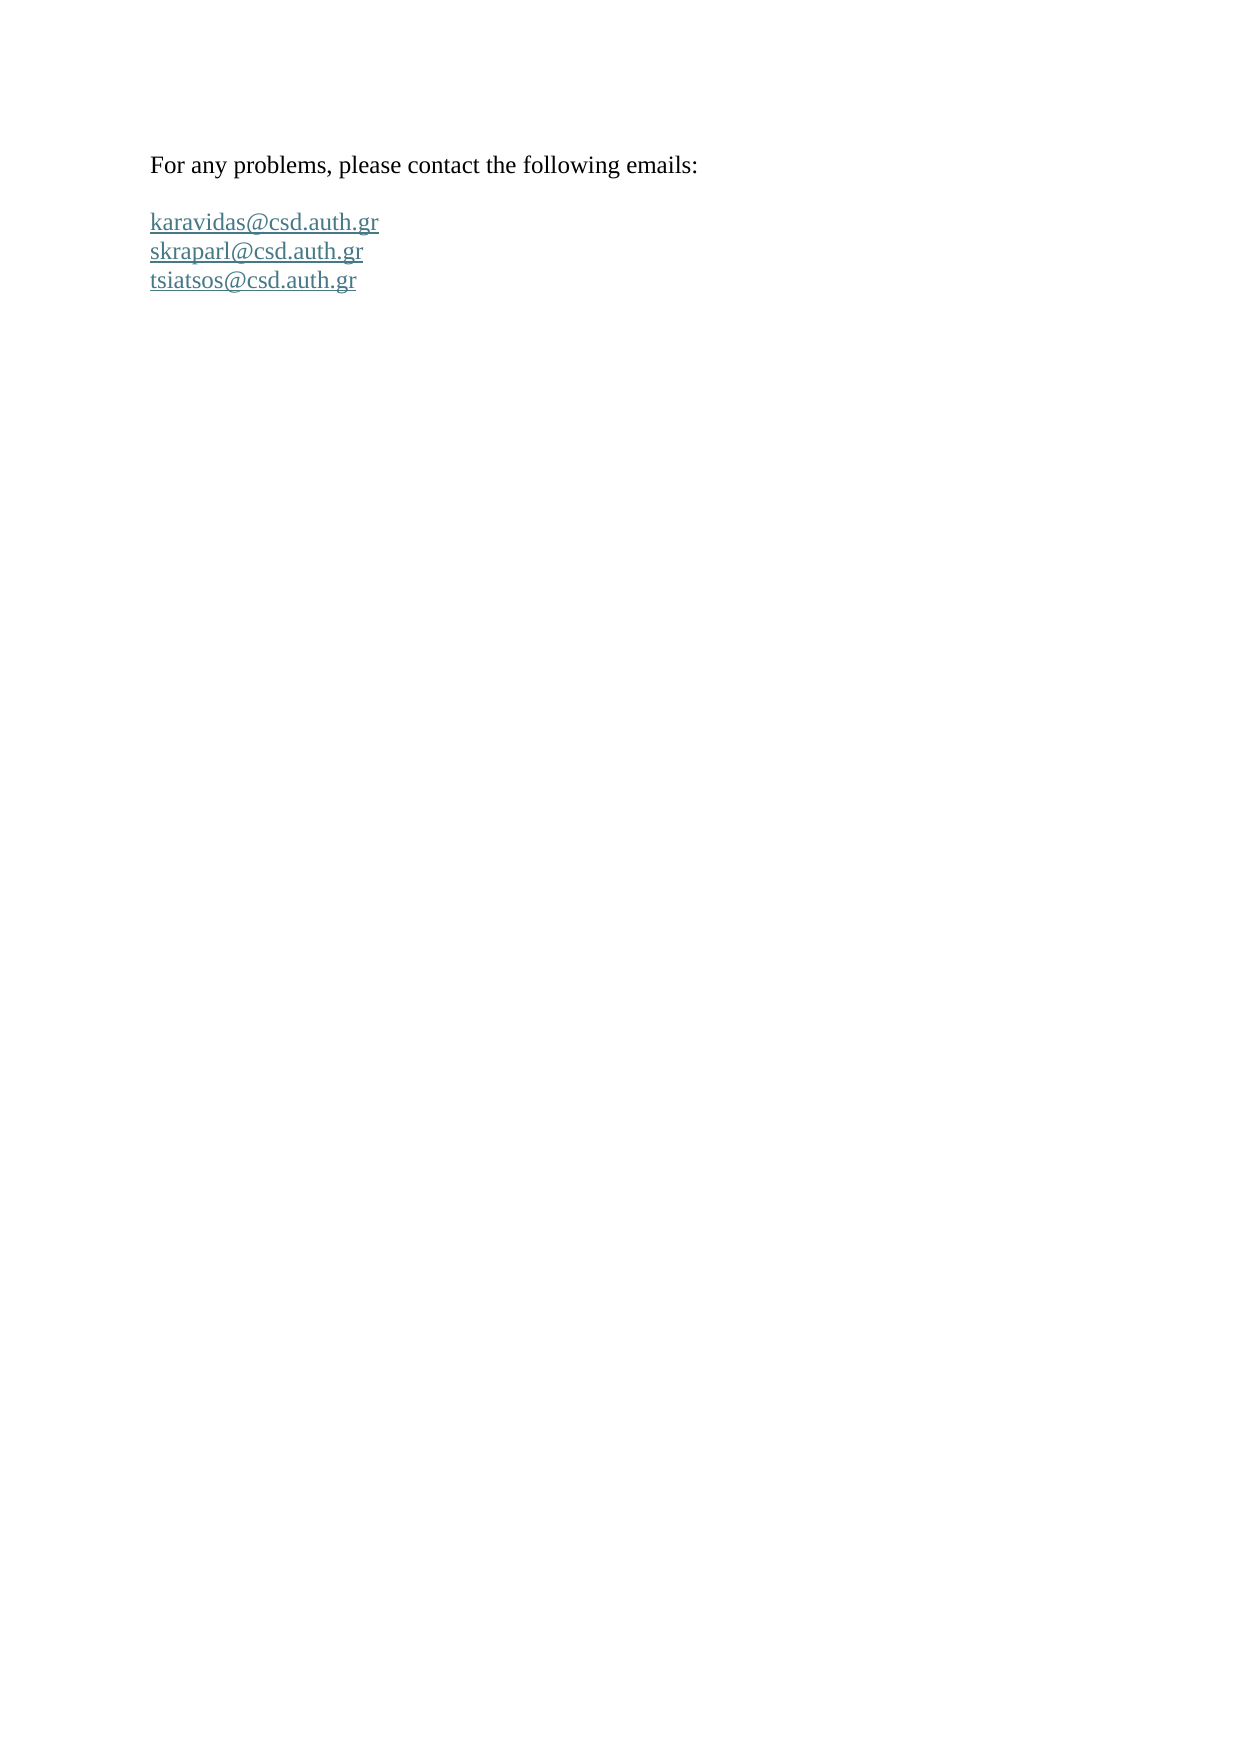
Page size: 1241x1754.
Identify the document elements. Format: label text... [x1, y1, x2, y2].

list karavidas@csd.auth.gr [150, 207, 1090, 236]
list skraparl@csd.auth.gr [150, 236, 1090, 265]
list tsiatsos@csd.auth.gr [150, 265, 1090, 294]
list For any problems, please contact the following emails: [150, 150, 1090, 179]
